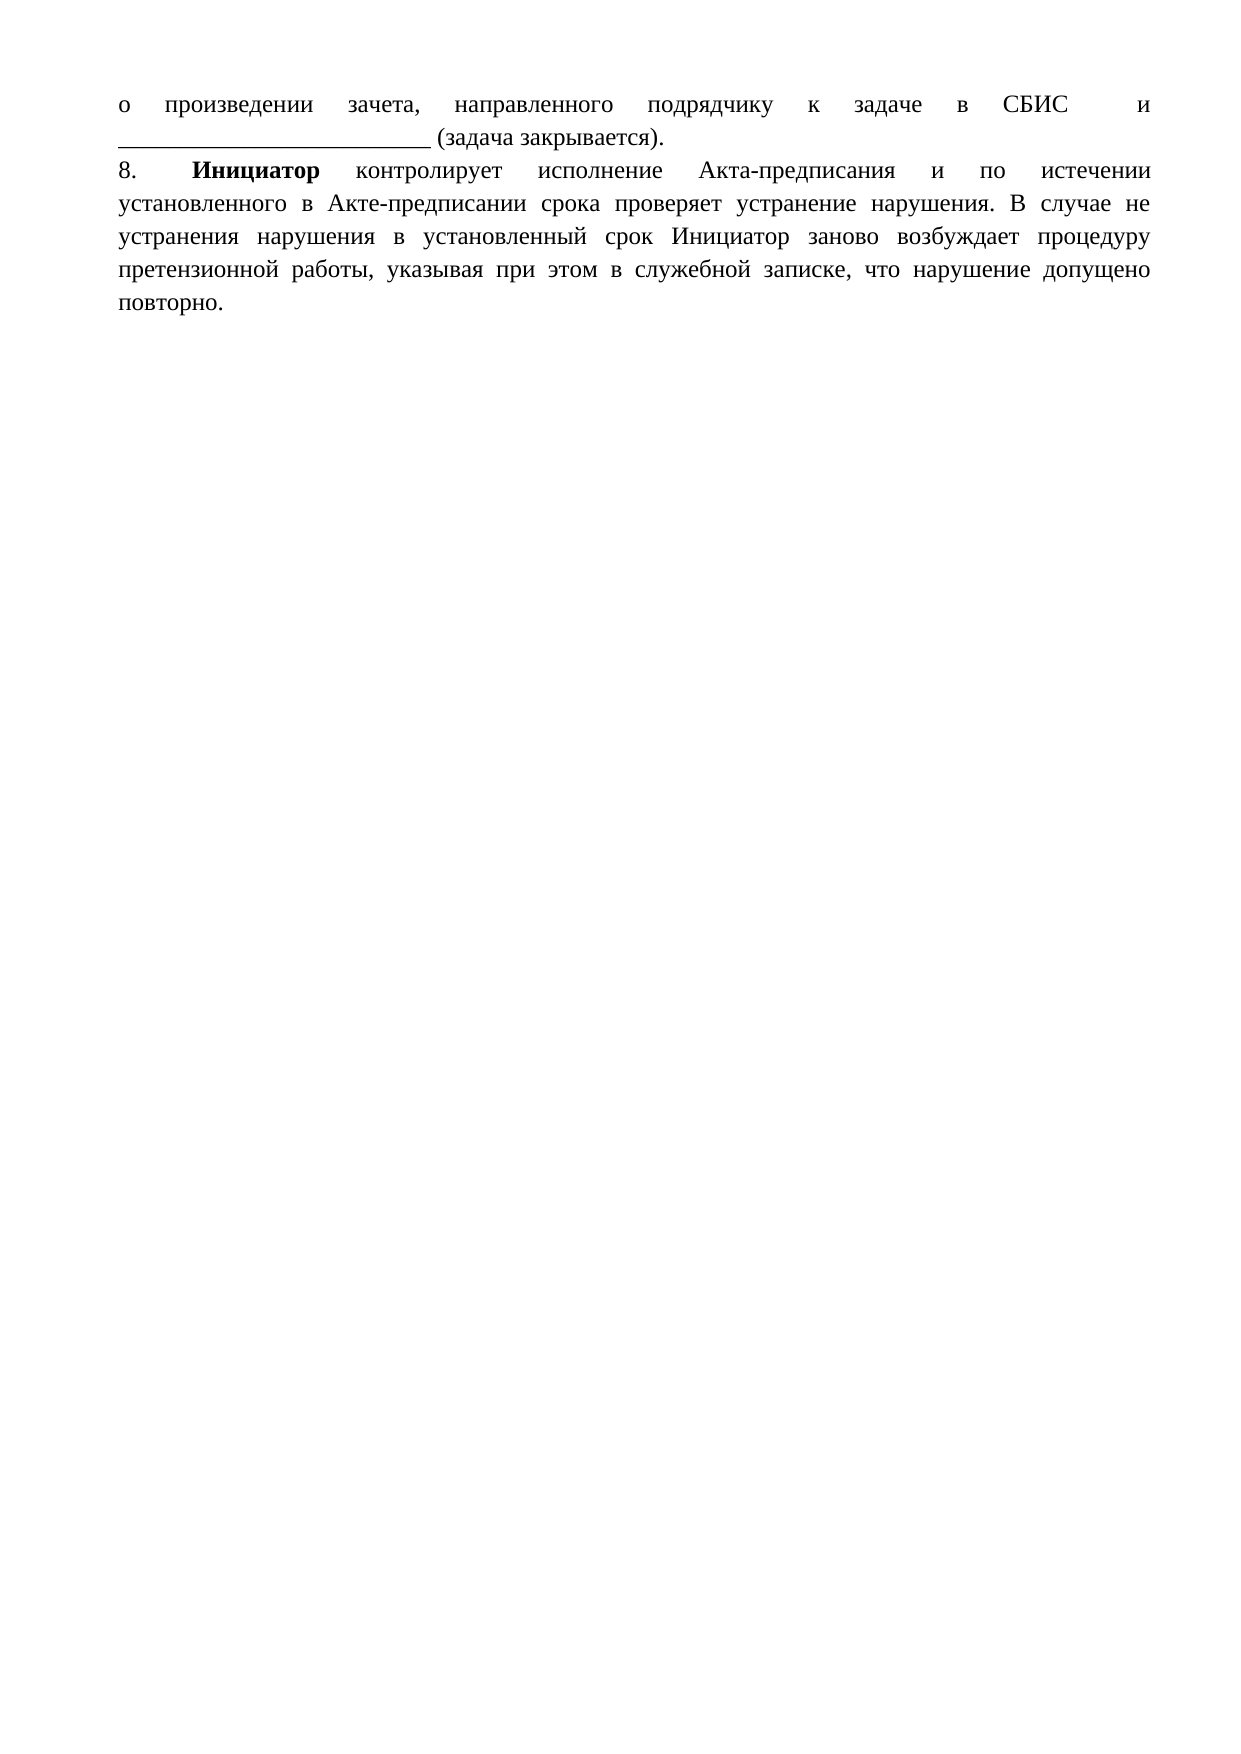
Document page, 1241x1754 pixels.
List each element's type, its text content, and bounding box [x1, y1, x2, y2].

list Инициатор контролирует исполнение Акта-предписания и по истечении установленного в Акте-предписании срока проверяет устранение нарушения. В случае не устранения нарушения в установленный срок Инициатор заново возбуждает процедуру претензионной работы, указывая при этом в служебной записке, что нарушение допущено повторно. [118, 155, 1152, 316]
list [118, 89, 1152, 150]
